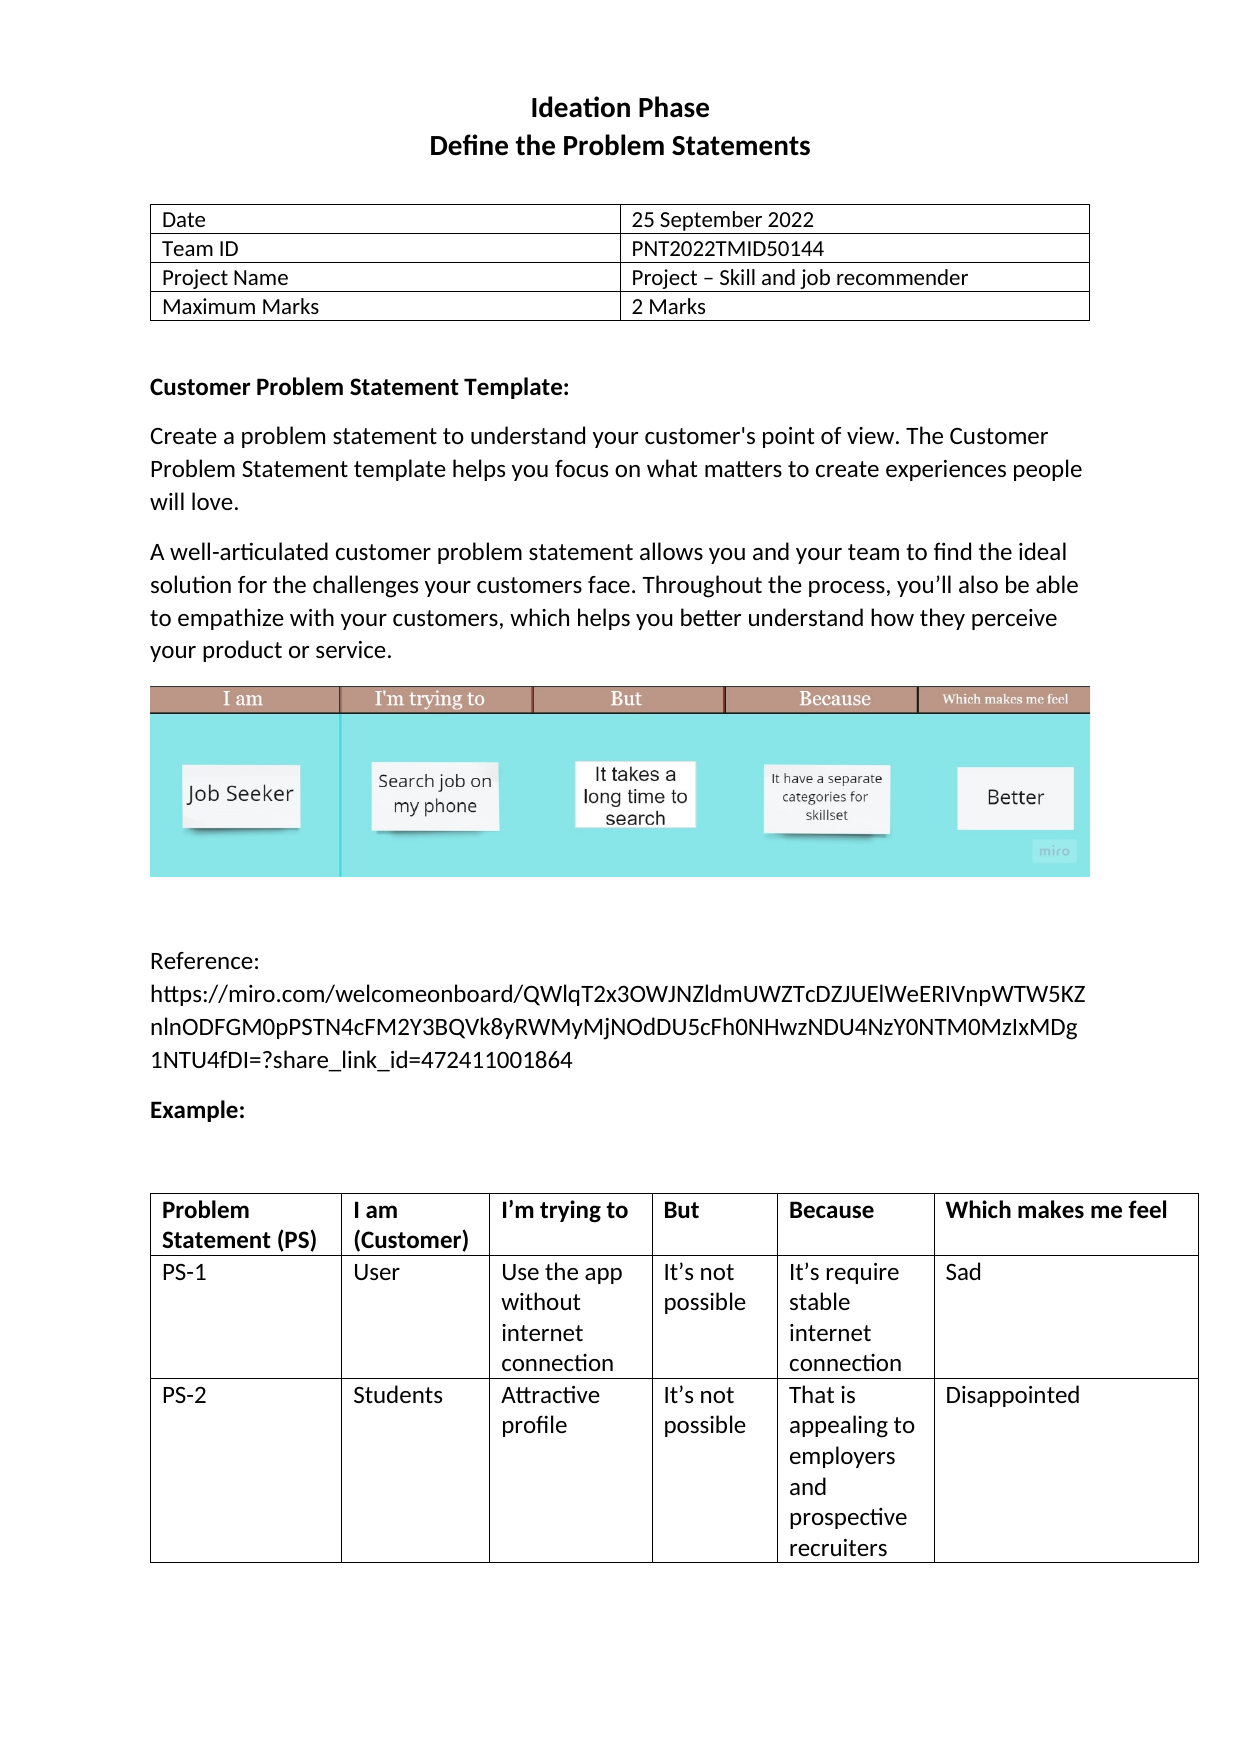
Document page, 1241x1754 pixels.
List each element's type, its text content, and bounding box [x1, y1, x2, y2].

table_header Problem Statement (PS) [151, 1194, 341, 1255]
table_header But [653, 1194, 777, 1255]
text Define the Problem Statements [150, 127, 1090, 163]
table_cell It’s not possible [653, 1379, 777, 1562]
table_cell 2 Marks [621, 292, 1089, 320]
table_cell PS-1 [151, 1256, 341, 1378]
text Example: [150, 1094, 1090, 1124]
table_cell Attractive profile [490, 1379, 652, 1562]
text A well-articulated customer problem statement allows you and your team to find the ideal solution for the challenges your customers face. Throughout the process, you’ll also be able to empathize with your customers, which helps you better understand how they perceive your product or service. [150, 536, 1090, 665]
table_cell PS-2 [151, 1379, 341, 1562]
table_cell It’s require stable internet connection [778, 1256, 934, 1378]
table_cell User [342, 1256, 489, 1378]
table_cell Maximum Marks [151, 292, 620, 320]
table_cell Project – Skill and job recommender [621, 263, 1089, 291]
table_header 25 September 2022 [621, 205, 1089, 233]
table_cell Sad [935, 1256, 1198, 1378]
table_cell It’s not possible [653, 1256, 777, 1378]
table_cell Team ID [151, 234, 620, 262]
table_header I’m trying to [490, 1194, 652, 1255]
table_cell Disappointed [935, 1379, 1198, 1562]
text Reference: https://miro.com/welcomeonboard/QWlqT2x3OWJNZldmUWZTcDZJUElWeERIVnpWTW5KZnlnODFGM0pPSTN4cFM2Y3BQVk8yRWMyMjNOdDU5cFh0NHwzNDU4NzY0NTM0MzIxMDg1NTU4fDI=?share_link_id=472411001864 [150, 945, 1090, 1075]
table_cell That is appealing to employers and prospective recruiters [778, 1379, 934, 1562]
text Customer Problem Statement Template: [150, 371, 1090, 401]
table_header Because [778, 1194, 934, 1255]
text Create a problem statement to understand your customer's point of view. The Customer Problem Statement template helps you focus on what matters to create experiences people will love. [150, 420, 1090, 517]
text Ideation Phase [150, 89, 1090, 124]
table_header I am (Customer) [342, 1194, 489, 1255]
picture [150, 684, 1091, 877]
table_cell Use the app without internet connection [490, 1256, 652, 1378]
table_cell PNT2022TMID50144 [621, 234, 1089, 262]
table_header Date [151, 205, 620, 233]
table_header Which makes me feel [935, 1194, 1198, 1255]
table_cell Project Name [151, 263, 620, 291]
table_cell Students [342, 1379, 489, 1562]
